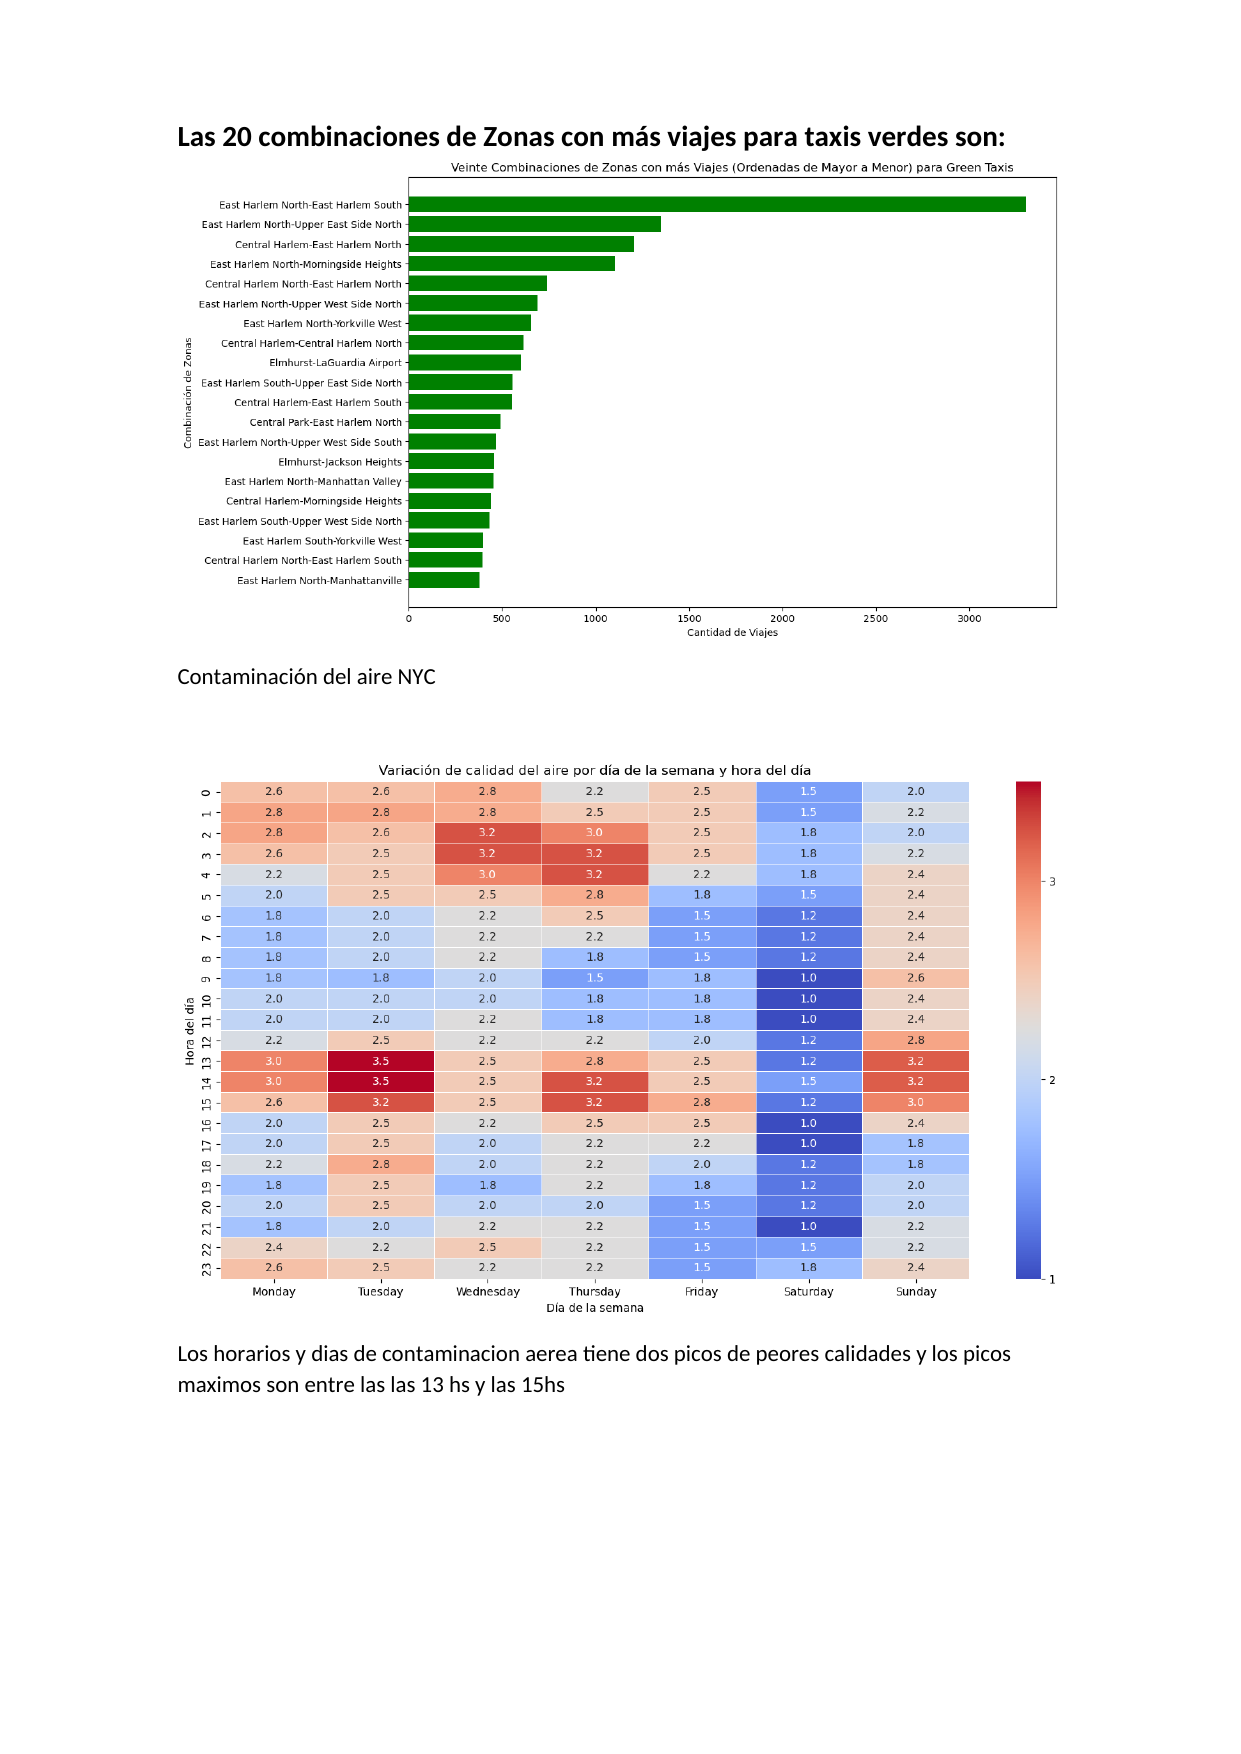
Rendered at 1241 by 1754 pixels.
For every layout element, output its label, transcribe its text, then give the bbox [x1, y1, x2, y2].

picture [177, 156, 1063, 644]
text Las 20 combinaciones de Zonas con más viajes para taxis verdes son: [177, 118, 1063, 156]
text Los horarios y dias de contaminacion aerea tiene dos picos de peores calidades y los picos maximos son entre las las 13 hs y las 15hs [177, 1339, 1063, 1398]
text Contaminación del aire NYC [177, 662, 1063, 690]
picture [177, 756, 1063, 1321]
